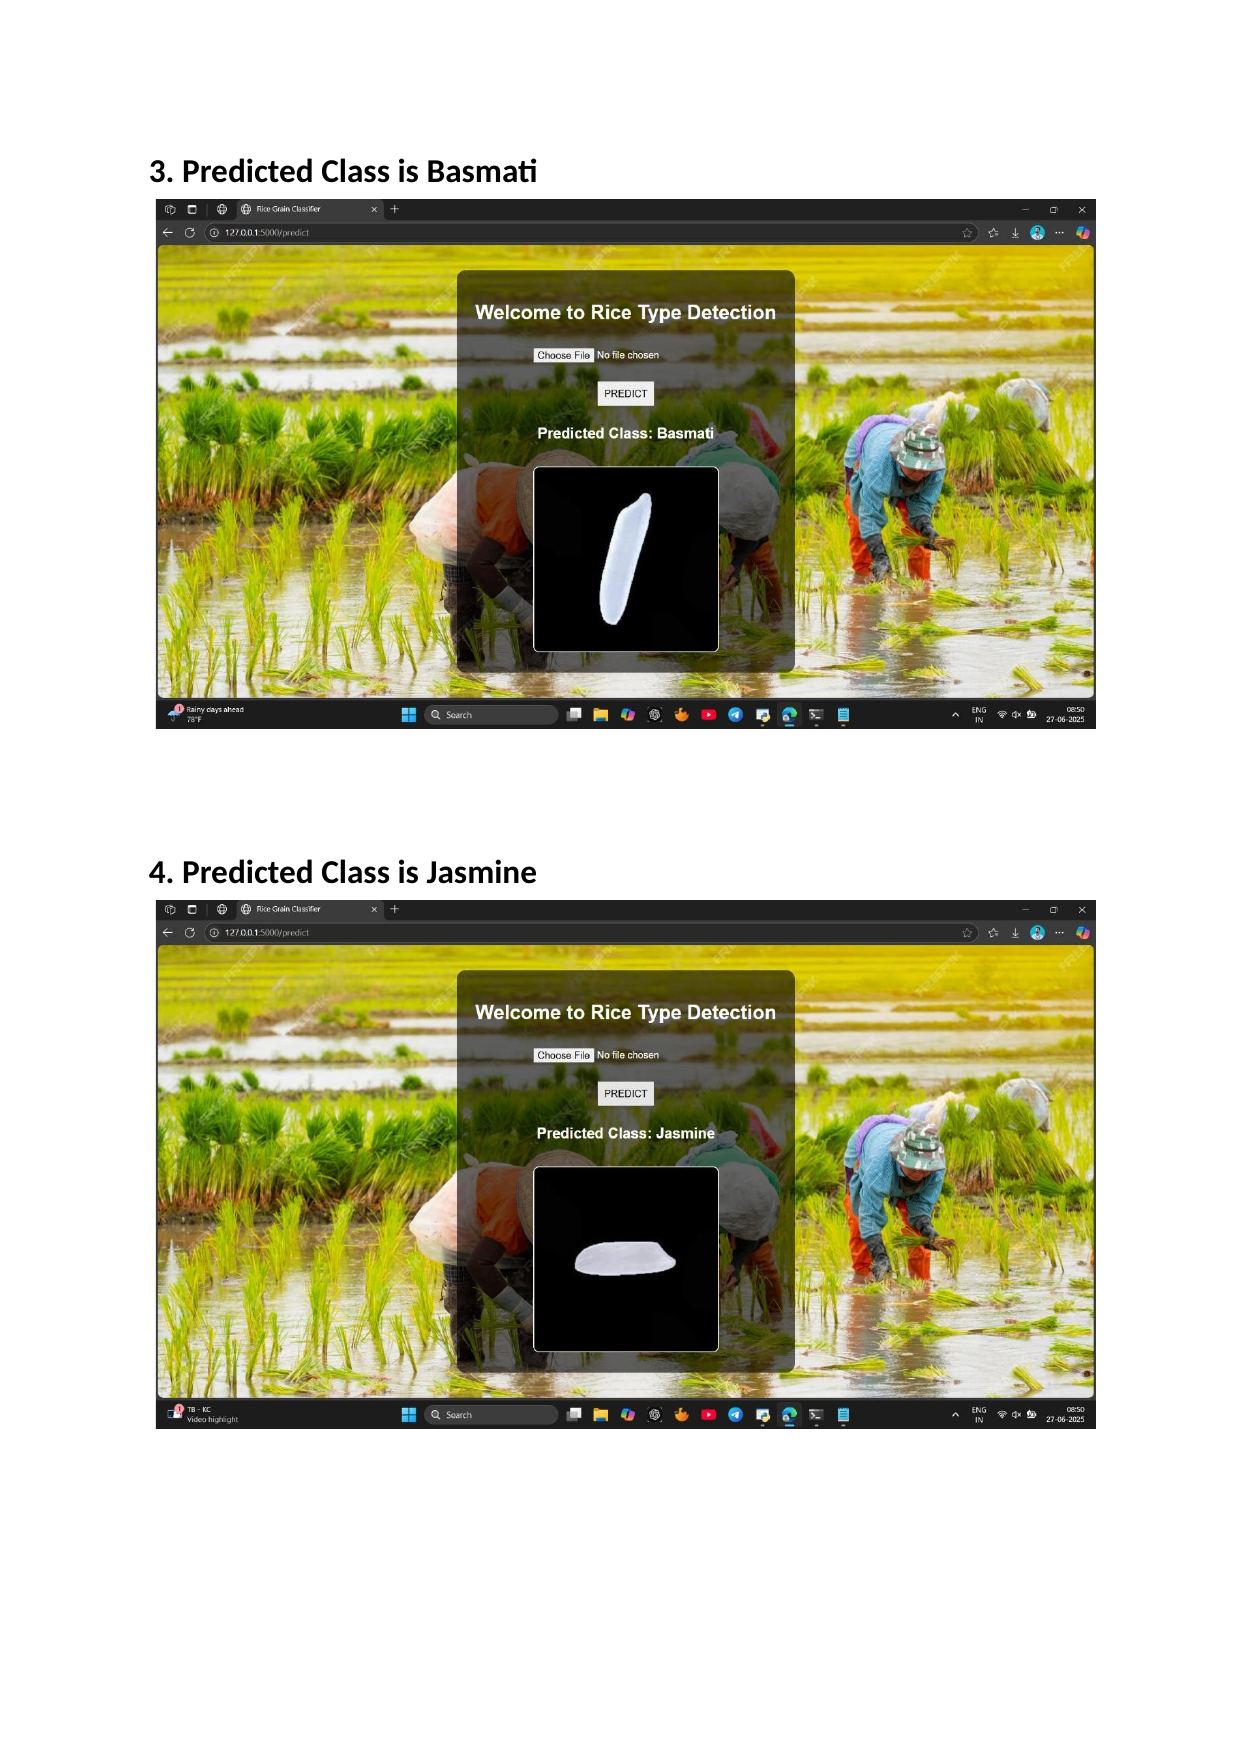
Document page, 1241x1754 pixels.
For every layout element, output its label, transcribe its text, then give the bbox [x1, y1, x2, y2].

subtitle 4. Predicted Class is Jasmine [148, 851, 1133, 891]
picture [155, 900, 1096, 1429]
picture [155, 199, 1096, 729]
subtitle 3. Predicted Class is Basmati [148, 150, 1133, 191]
